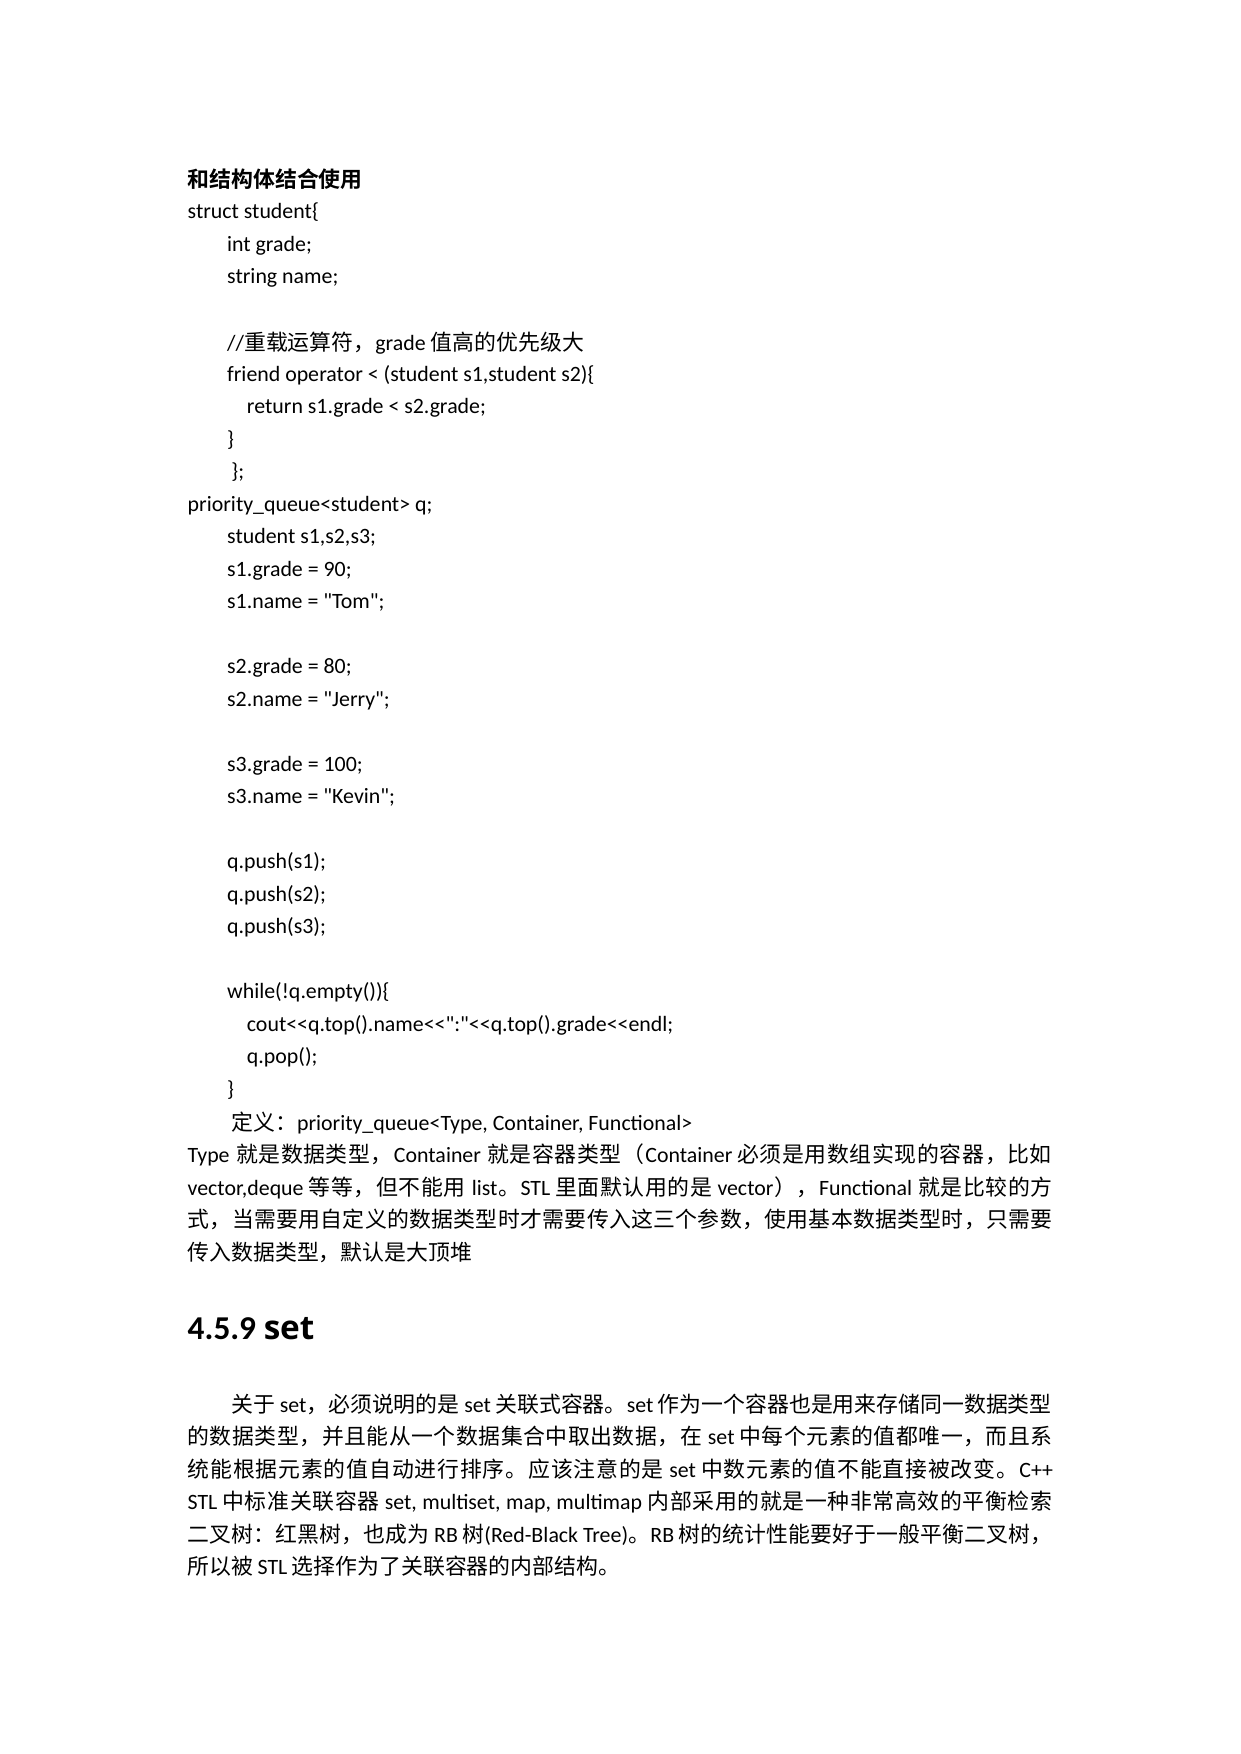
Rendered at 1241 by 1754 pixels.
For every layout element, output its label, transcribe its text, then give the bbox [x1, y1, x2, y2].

text //重载运算符，grade 值高的优先级大 [187, 324, 1053, 357]
text struct student{ [187, 194, 1053, 227]
text priority_queue<student> q; [187, 487, 1053, 519]
text return s1.grade < s2.grade; [187, 389, 1053, 422]
text Type 就是数据类型，Container 就是容器类型（Container必须是用数组实现的容器，比如vector,deque等等，但不能用 list。STL里面默认用的是vector），Functional 就是比较的方式，当需要用自定义的数据类型时才需要传入这三个参数，使用基本数据类型时，只需要传入数据类型，默认是大顶堆 [187, 1137, 1053, 1267]
text int grade; [187, 227, 1053, 259]
text 定义：priority_queue<Type, Container, Functional> [187, 1104, 1053, 1137]
text 关于set，必须说明的是set关联式容器。set作为一个容器也是用来存储同一数据类型的数据类型，并且能从一个数据集合中取出数据，在set中每个元素的值都唯一，而且系统能根据元素的值自动进行排序。应该注意的是set中数元素的值不能直接被改变。C++ STL中标准关联容器set, multiset, map, multimap内部采用的就是一种非常高效的平衡检索二叉树：红黑树，也成为RB树(Red-Black Tree)。RB树的统计性能要好于一般平衡二叉树，所以被STL选择作为了关联容器的内部结构。 [187, 1386, 1053, 1581]
text s3.name = "Kevin"; [187, 779, 1053, 812]
text q.push(s3); [187, 909, 1053, 942]
text s1.grade = 90; [187, 552, 1053, 584]
text string name; [187, 259, 1053, 292]
text s3.grade = 100; [187, 747, 1053, 779]
text q.pop(); [187, 1039, 1053, 1072]
text student s1,s2,s3; [187, 519, 1053, 552]
text 和结构体结合使用 [187, 162, 1053, 194]
text }; [187, 454, 1053, 487]
text } [187, 422, 1053, 454]
text friend operator < (student s1,student s2){ [187, 357, 1053, 389]
text q.push(s1); [187, 844, 1053, 877]
text cout<<q.top().name<<":"<<q.top().grade<<endl; [187, 1007, 1053, 1039]
text q.push(s2); [187, 877, 1053, 909]
text s1.name = "Tom"; [187, 584, 1053, 617]
text while(!q.empty()){ [187, 974, 1053, 1007]
text s2.grade = 80; [187, 649, 1053, 682]
text s2.name = "Jerry"; [187, 682, 1053, 714]
subtitle 4.5.9 set [187, 1294, 1053, 1359]
text } [187, 1072, 1053, 1104]
